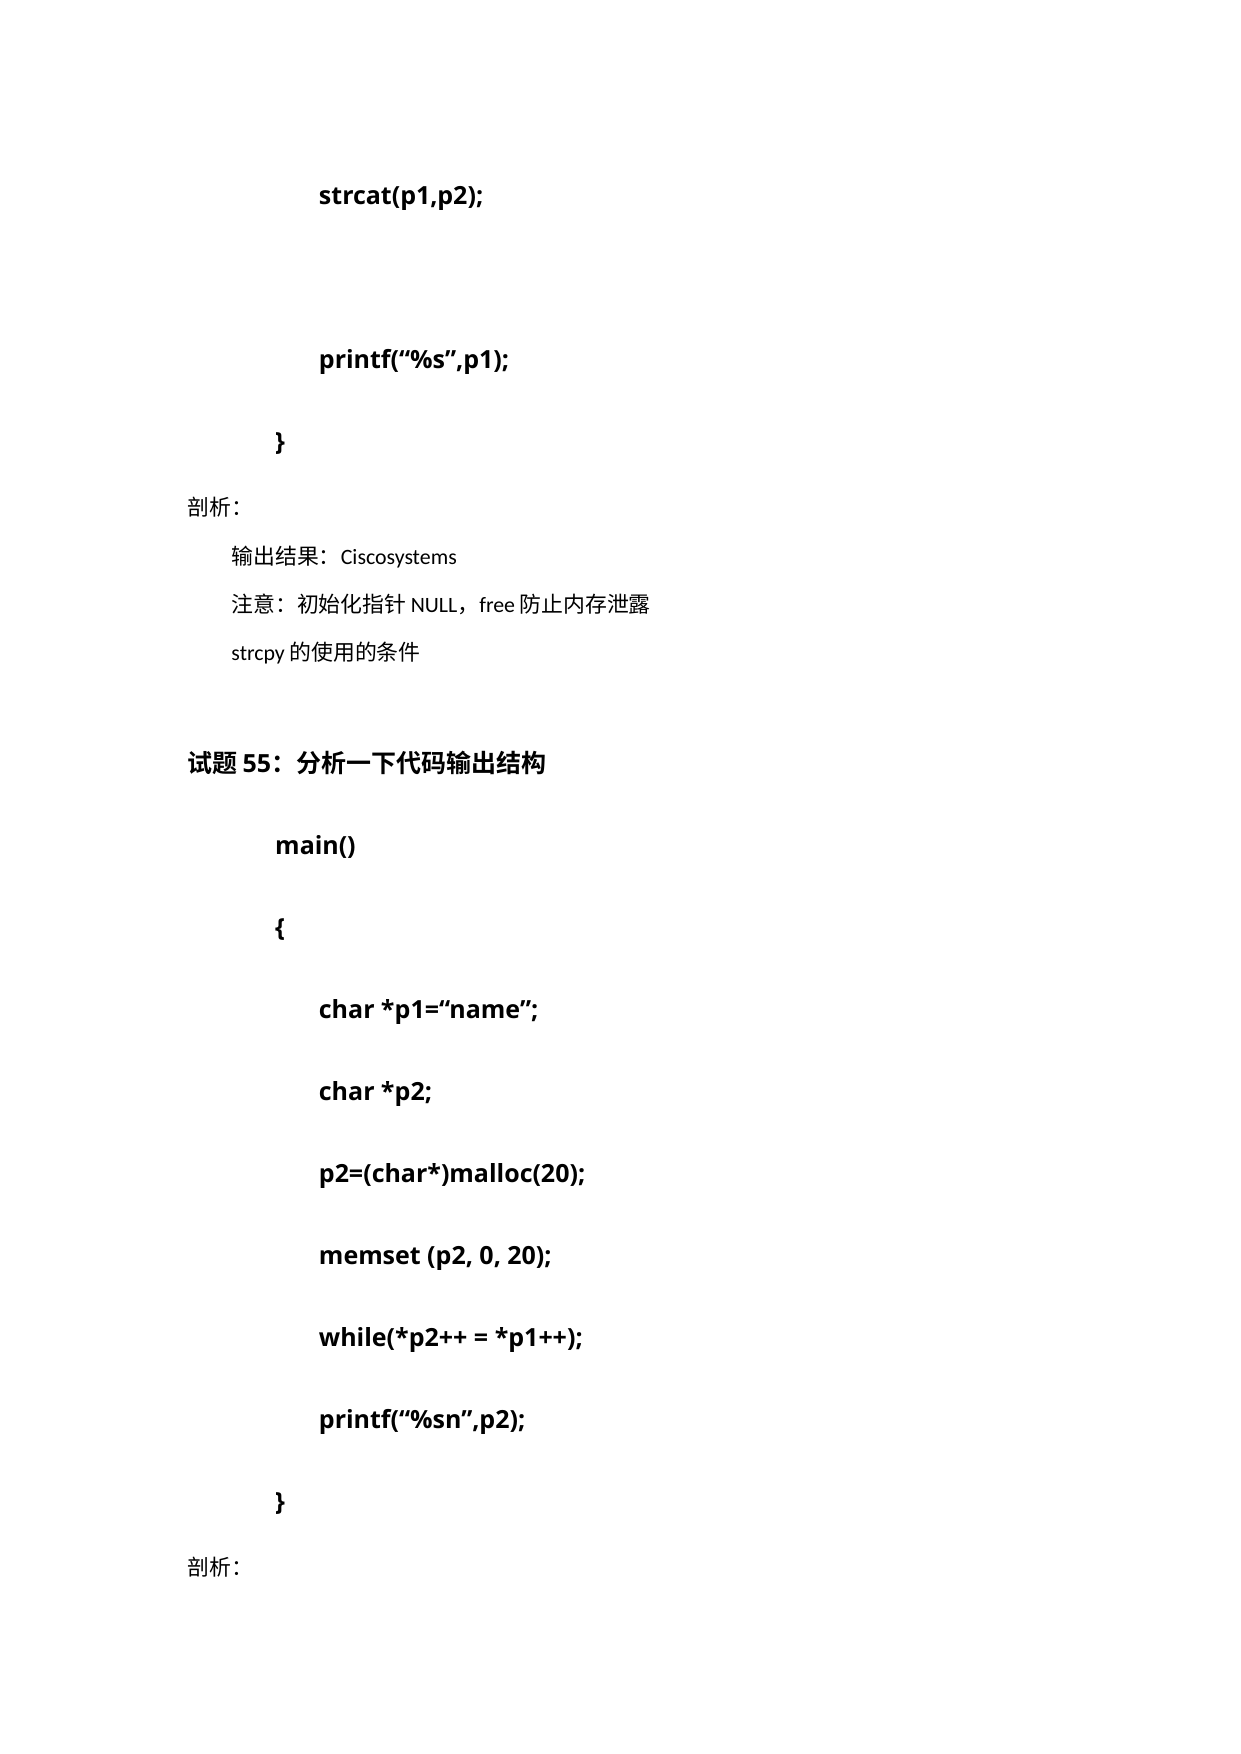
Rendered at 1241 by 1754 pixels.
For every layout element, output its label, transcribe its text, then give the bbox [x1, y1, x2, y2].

text char *p2; [187, 1058, 1053, 1123]
text printf(“%s”,p1); [187, 326, 1053, 391]
text char *p1=“name”; [187, 976, 1053, 1041]
text 注意：初始化指针NULL，free防止内存泄露 [187, 587, 1053, 619]
text } [187, 1468, 1053, 1533]
text 剖析： [187, 1550, 1053, 1582]
text } [187, 408, 1053, 473]
text printf(“%sn”,p2); [187, 1386, 1053, 1451]
text memset (p2, 0, 20); [187, 1222, 1053, 1287]
text p2=(char*)malloc(20); [187, 1140, 1053, 1205]
text 剖析： [187, 490, 1053, 522]
text { [187, 894, 1053, 959]
text main() [187, 812, 1053, 877]
text strcat(p1,p2); [187, 162, 1053, 227]
text 试题55：分析一下代码输出结构 [187, 729, 1053, 794]
text while(*p2++ = *p1++); [187, 1304, 1053, 1369]
text strcpy的使用的条件 [187, 635, 1053, 667]
text 输出结果：Ciscosystems [187, 538, 1053, 571]
